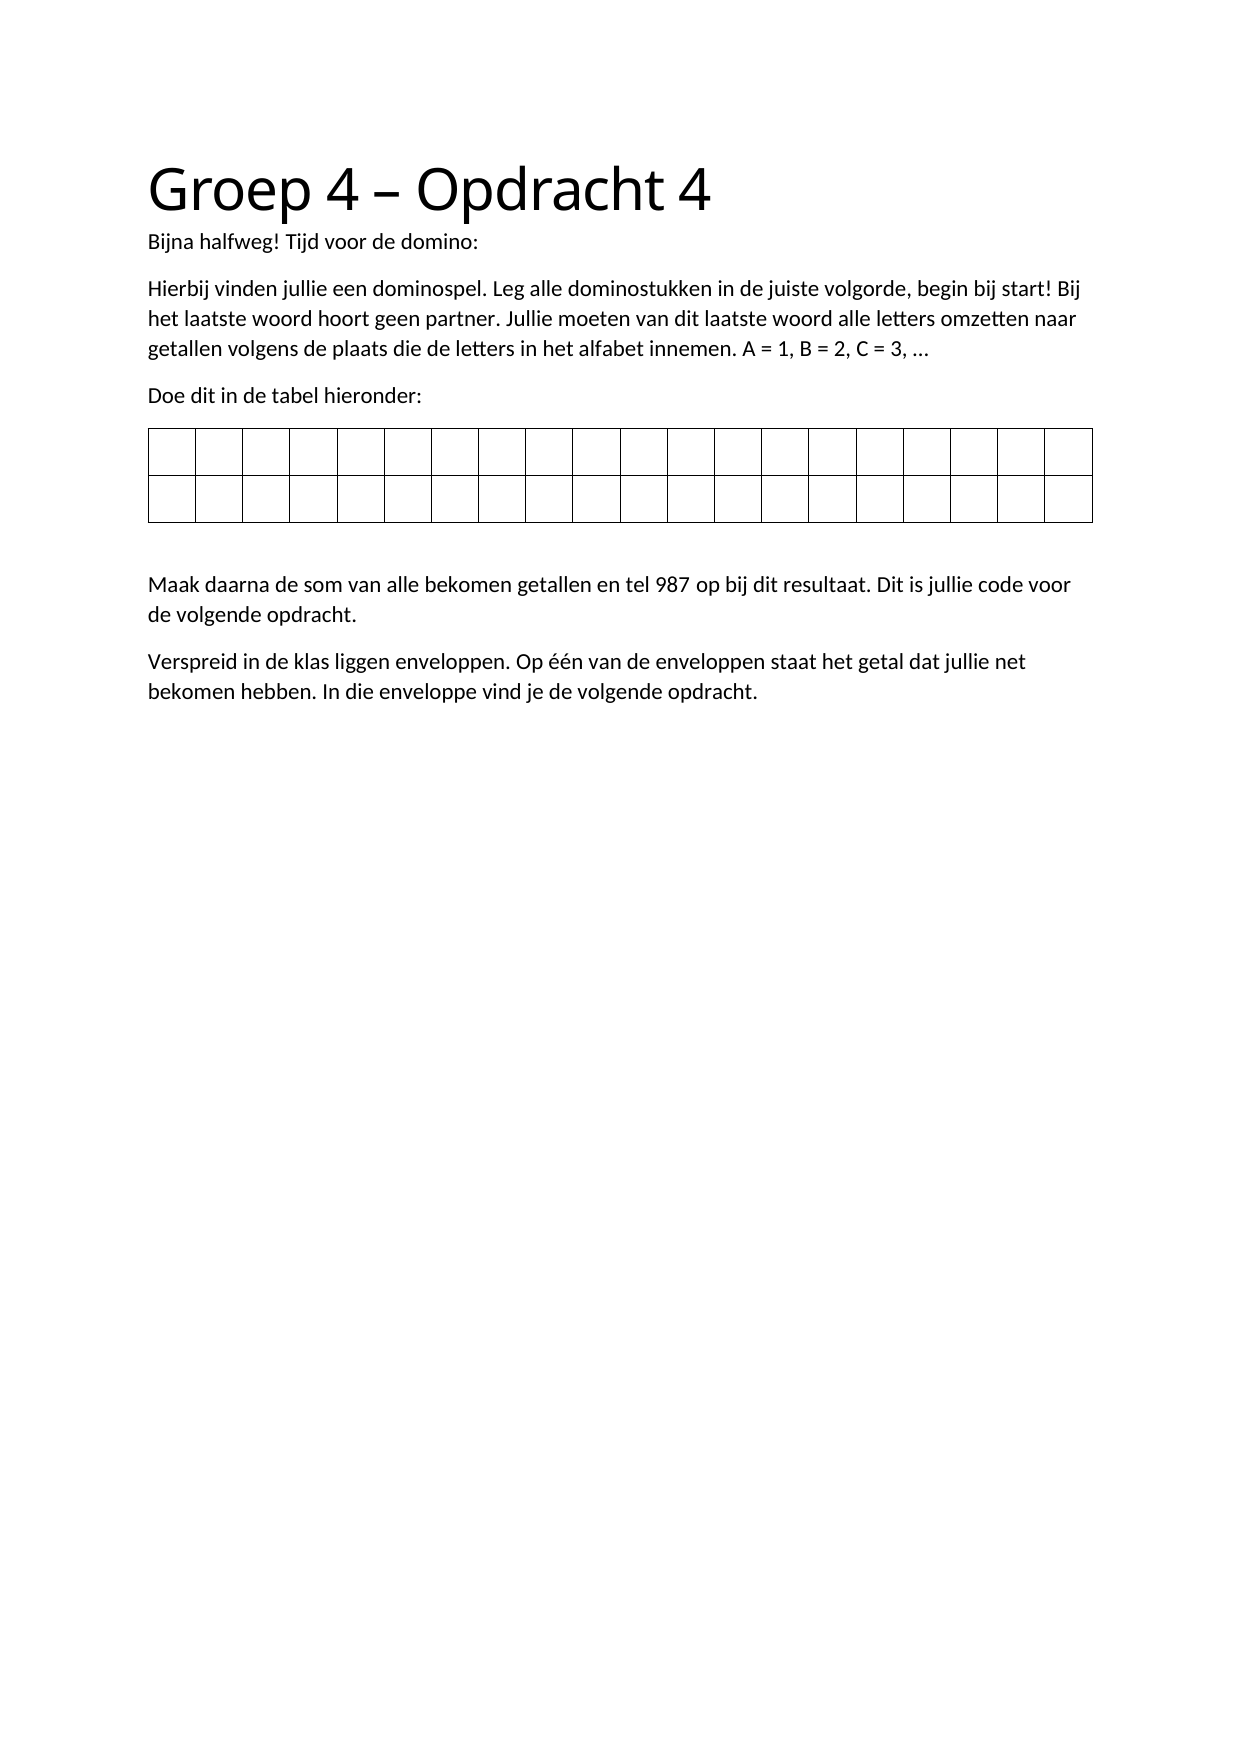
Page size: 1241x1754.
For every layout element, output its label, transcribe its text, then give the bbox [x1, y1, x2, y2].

table_header [762, 429, 808, 475]
table_header [998, 429, 1044, 475]
text Bijna halfweg! Tijd voor de domino: [148, 227, 1093, 255]
table_header [573, 429, 620, 475]
table_header [526, 429, 572, 475]
table_cell [904, 476, 950, 522]
table_cell [243, 476, 289, 522]
table_cell [809, 476, 856, 522]
table_cell [857, 476, 903, 522]
table_header [338, 429, 384, 475]
table_header [668, 429, 714, 475]
text Maak daarna de som van alle bekomen getallen en tel 987 op bij dit resultaat. Dit is jullie code voor de volgende opdracht. [148, 570, 1093, 628]
table_header [621, 429, 667, 475]
text Verspreid in de klas liggen enveloppen. Op één van de enveloppen staat het getal dat jullie net bekomen hebben. In die enveloppe vind je de volgende opdracht. [148, 647, 1093, 705]
table_cell [715, 476, 761, 522]
text Hierbij vinden jullie een dominospel. Leg alle dominostukken in de juiste volgorde, begin bij start! Bij het laatste woord hoort geen partner. Jullie moeten van dit laatste woord alle letters omzetten naar getallen volgens de plaats die de letters in het alfabet innemen. A = 1, B = 2, C = 3, … [148, 274, 1093, 362]
table_header [290, 429, 337, 475]
table_header [243, 429, 289, 475]
table_cell [432, 476, 478, 522]
text Doe dit in de tabel hieronder: [148, 381, 1093, 409]
table_cell [998, 476, 1044, 522]
table_cell [526, 476, 572, 522]
table_cell [149, 476, 195, 522]
table_cell [762, 476, 808, 522]
table_header [951, 429, 997, 475]
table_header [479, 429, 525, 475]
table_header [857, 429, 903, 475]
table_header [149, 429, 195, 475]
table_cell [479, 476, 525, 522]
title Groep 4 – Opdracht 4 [148, 148, 1093, 227]
table_header [196, 429, 242, 475]
table_cell [621, 476, 667, 522]
table_header [715, 429, 761, 475]
table_cell [385, 476, 431, 522]
table_cell [951, 476, 997, 522]
table_header [1045, 429, 1092, 475]
table_cell [196, 476, 242, 522]
table_cell [338, 476, 384, 522]
table_header [904, 429, 950, 475]
table_header [385, 429, 431, 475]
table_header [432, 429, 478, 475]
table_header [809, 429, 856, 475]
table_cell [668, 476, 714, 522]
table_cell [290, 476, 337, 522]
table_cell [1045, 476, 1092, 522]
table_cell [573, 476, 620, 522]
